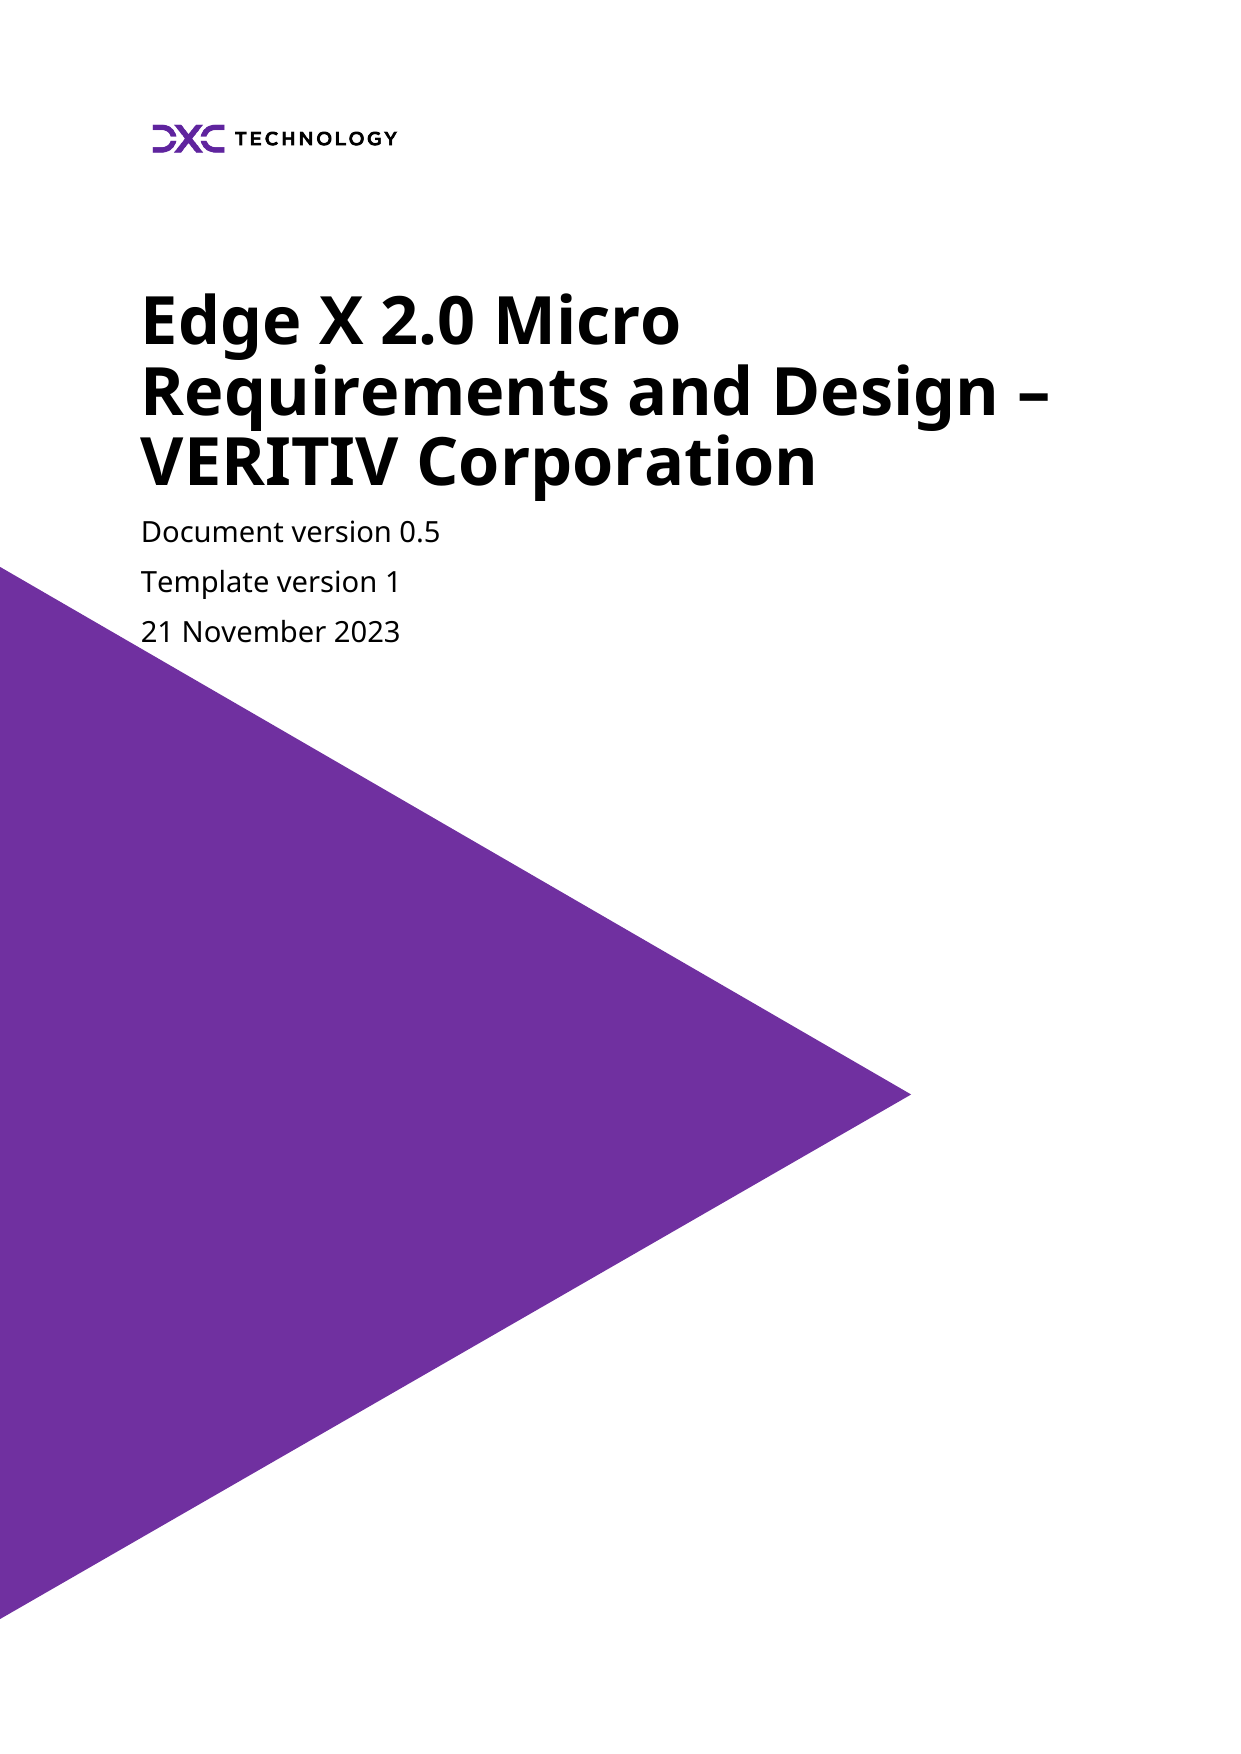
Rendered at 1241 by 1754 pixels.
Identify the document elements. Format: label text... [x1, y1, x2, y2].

text 21 November 2023 [141, 612, 1165, 650]
text Template version 1 [141, 562, 1165, 600]
text Edge X 2.0 Micro + Requirements and Design – VERITIV Corporation [141, 287, 1165, 500]
text Document version 0.5 [141, 512, 1165, 550]
picture [140, 112, 409, 165]
